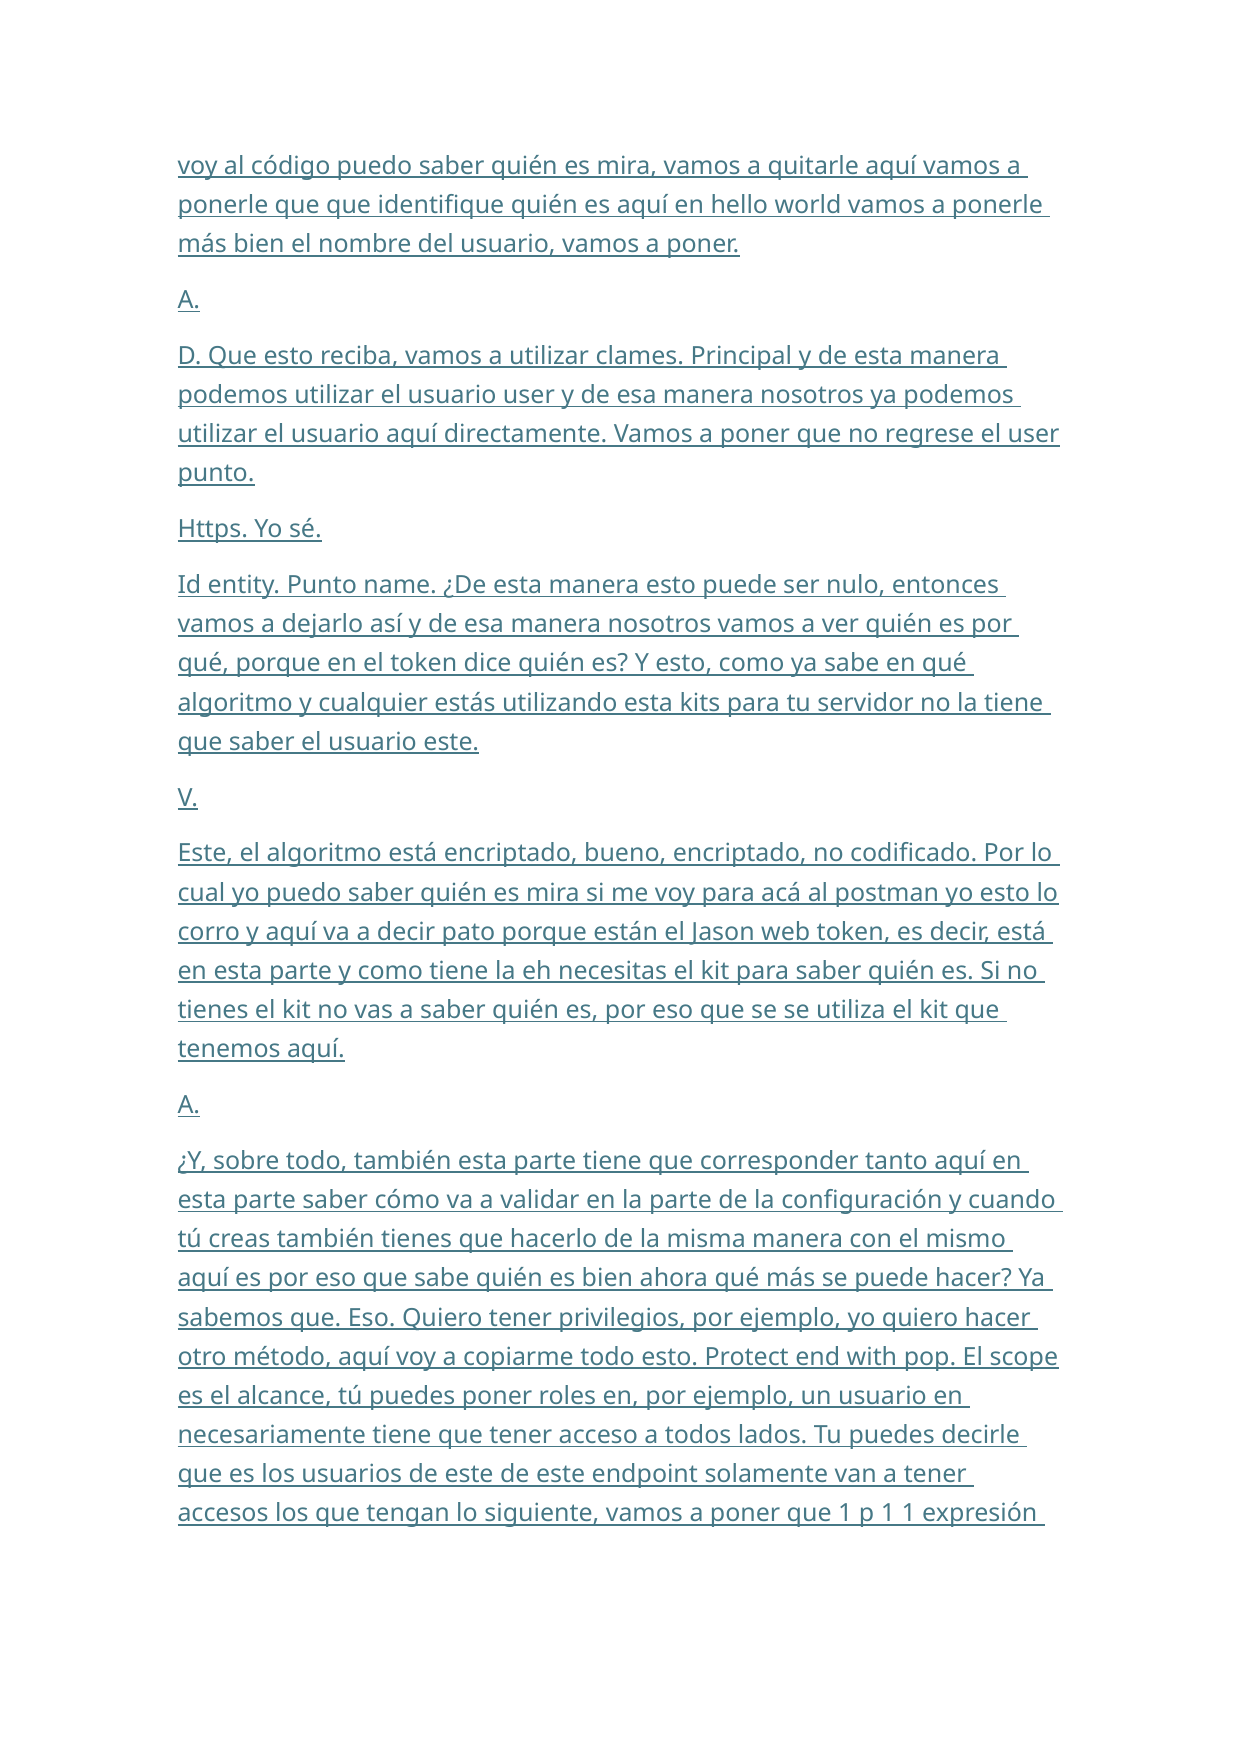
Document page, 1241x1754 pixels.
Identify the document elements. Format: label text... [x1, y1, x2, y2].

text A. [177, 282, 1063, 316]
text A. [177, 1087, 1063, 1121]
text V. [177, 779, 1063, 813]
text Este, el algoritmo está encriptado, bueno, encriptado, no codificado. Por lo cual yo puedo saber quién es mira si me voy para acá al postman yo esto lo corro y aquí va a decir pato porque están el Jason web token, es decir, está en esta parte y como tiene la eh necesitas el kit para saber quién es. Si no tienes el kit no vas a saber quién es, por eso que se se utiliza el kit que tenemos aquí. [177, 835, 1063, 1065]
text Id entity. Punto name. ¿De esta manera esto puede ser nulo, entonces vamos a dejarlo así y de esa manera nosotros vamos a ver quién es por qué, porque en el token dice quién es? Y esto, como ya sabe en qué algoritmo y cualquier estás utilizando esta kits para tu servidor no la tiene que saber el usuario este. [177, 567, 1063, 757]
text Https. Yo sé. [177, 511, 1063, 545]
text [177, 148, 1063, 260]
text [177, 1212, 1063, 1529]
text D. Que esto reciba, vamos a utilizar clames. Principal y de esta manera podemos utilizar el usuario user y de esa manera nosotros ya podemos utilizar el usuario aquí directamente. Vamos a poner que no regrese el user punto. [177, 338, 1063, 489]
